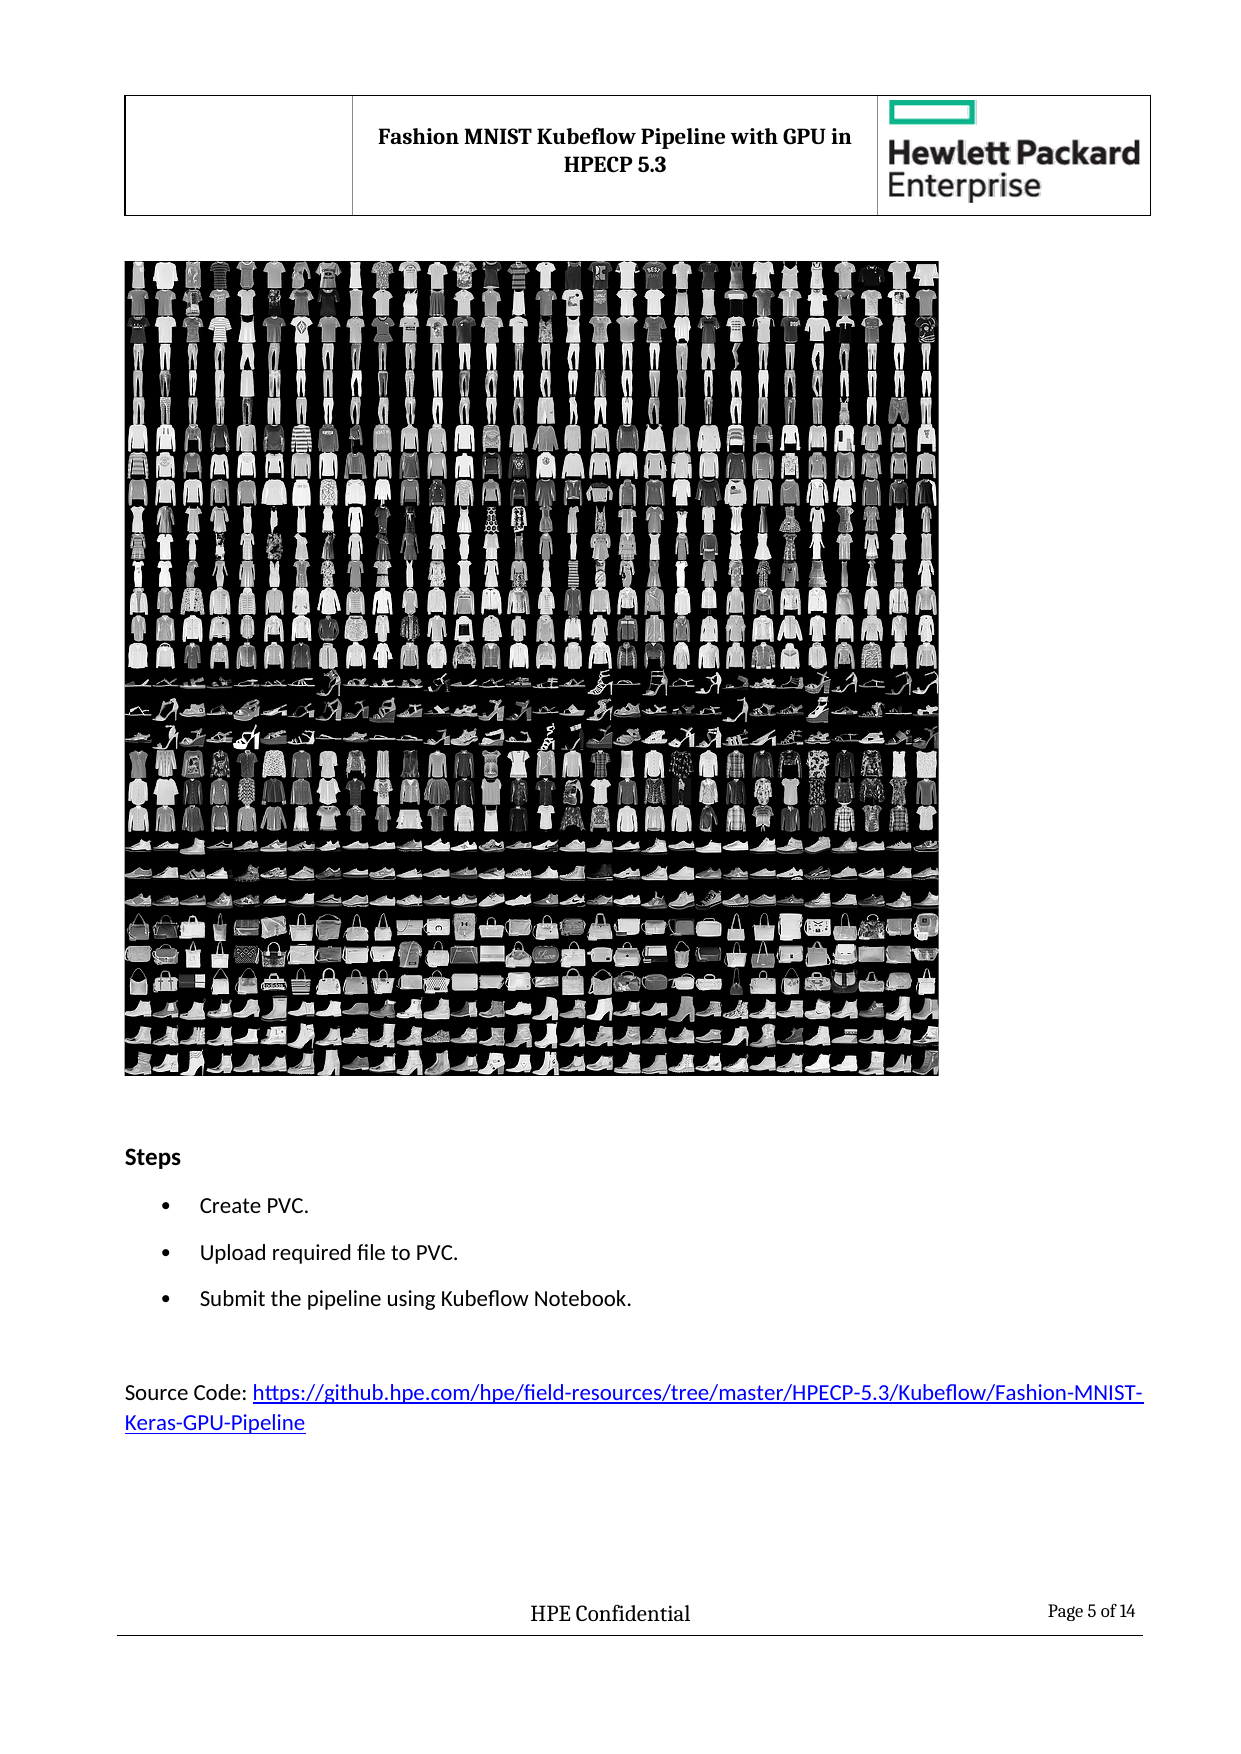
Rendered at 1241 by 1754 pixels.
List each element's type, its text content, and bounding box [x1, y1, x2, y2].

list Submit the pipeline using Kubeflow Notebook. [162, 1284, 1150, 1313]
list Upload required file to PVC. [162, 1238, 1150, 1266]
text Source Code: https://github.hpe.com/hpe/field-resources/tree/master/HPECP-5.3/Kubeflow/Fashion-MNIST-Keras-GPU-Pipeline [124, 1378, 1150, 1437]
text Steps [124, 1141, 1150, 1172]
list Create PVC. [162, 1191, 1150, 1219]
picture [124, 261, 939, 1076]
